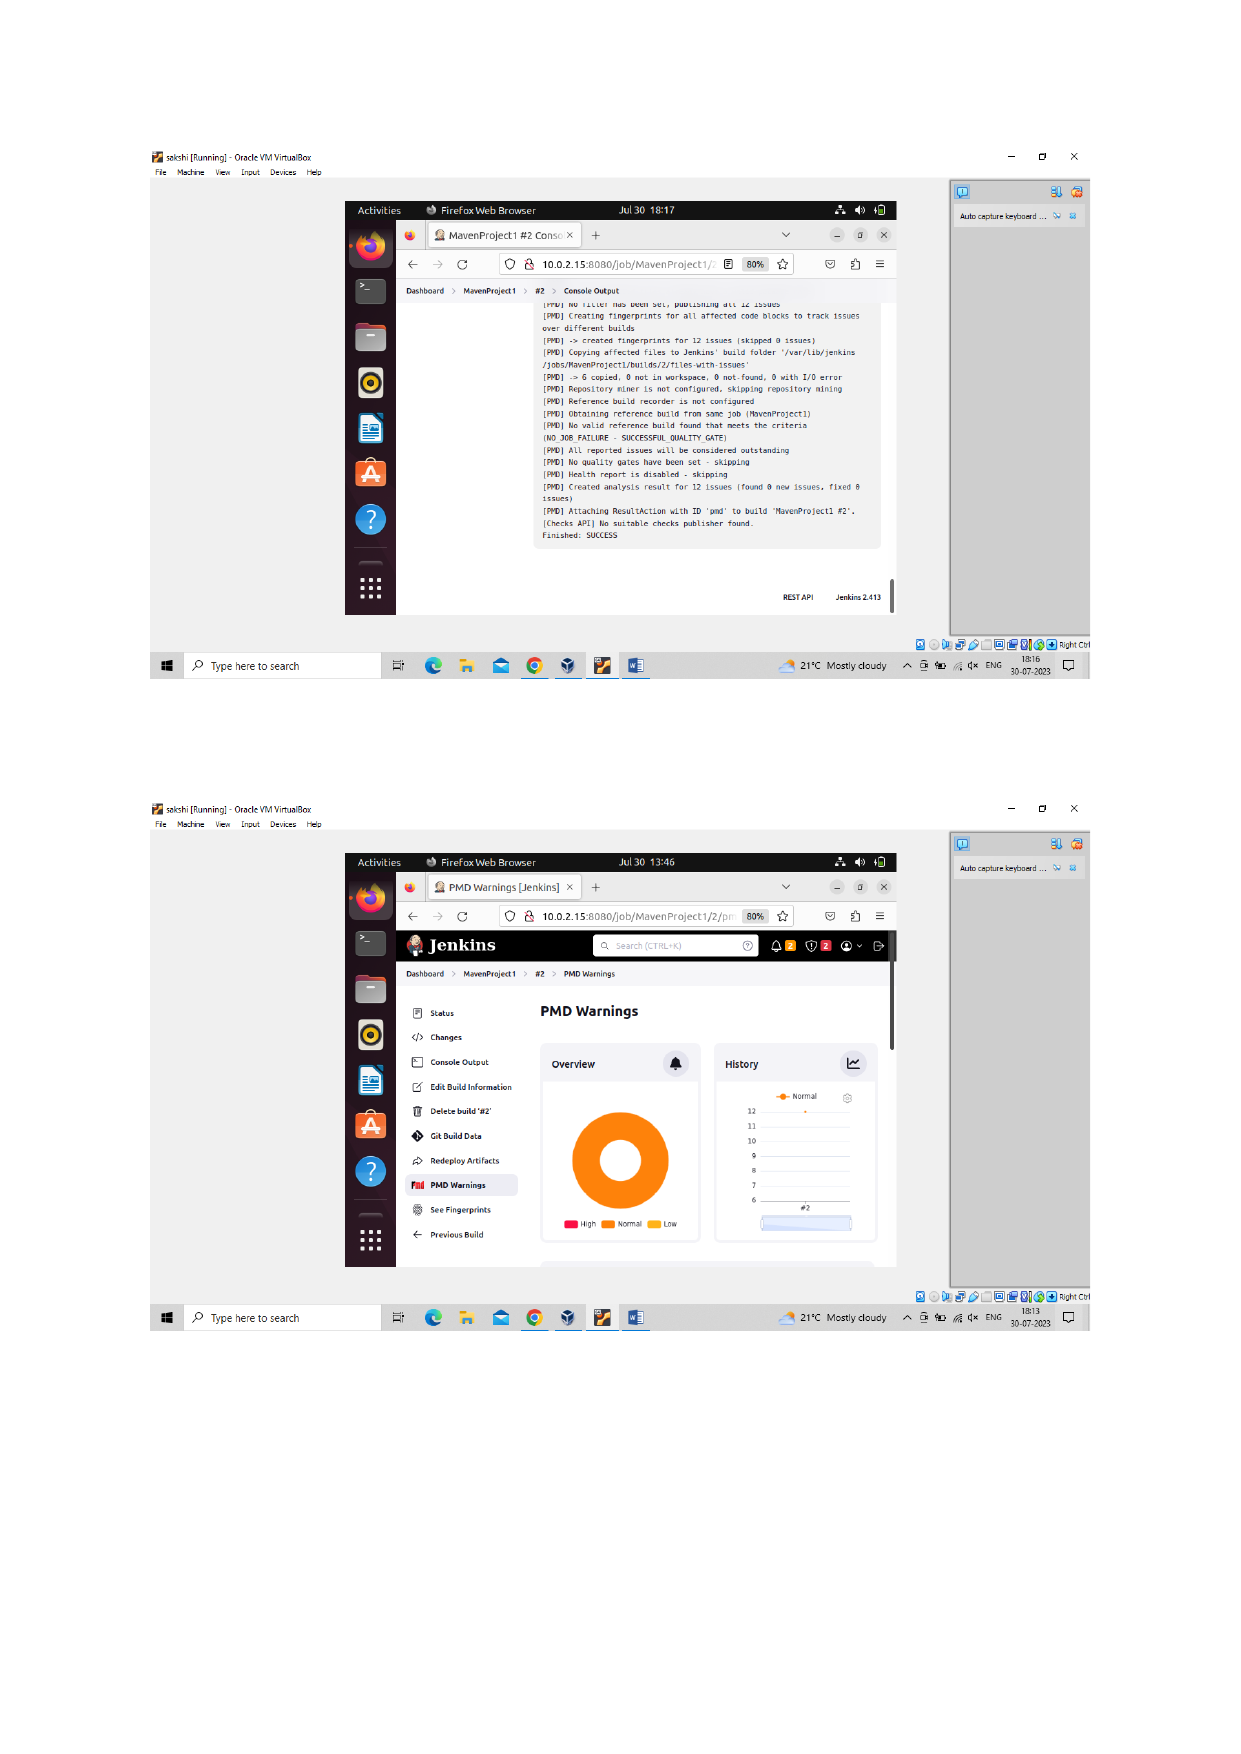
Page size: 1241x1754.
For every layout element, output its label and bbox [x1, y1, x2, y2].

picture [150, 802, 1091, 1331]
picture [150, 150, 1091, 679]
